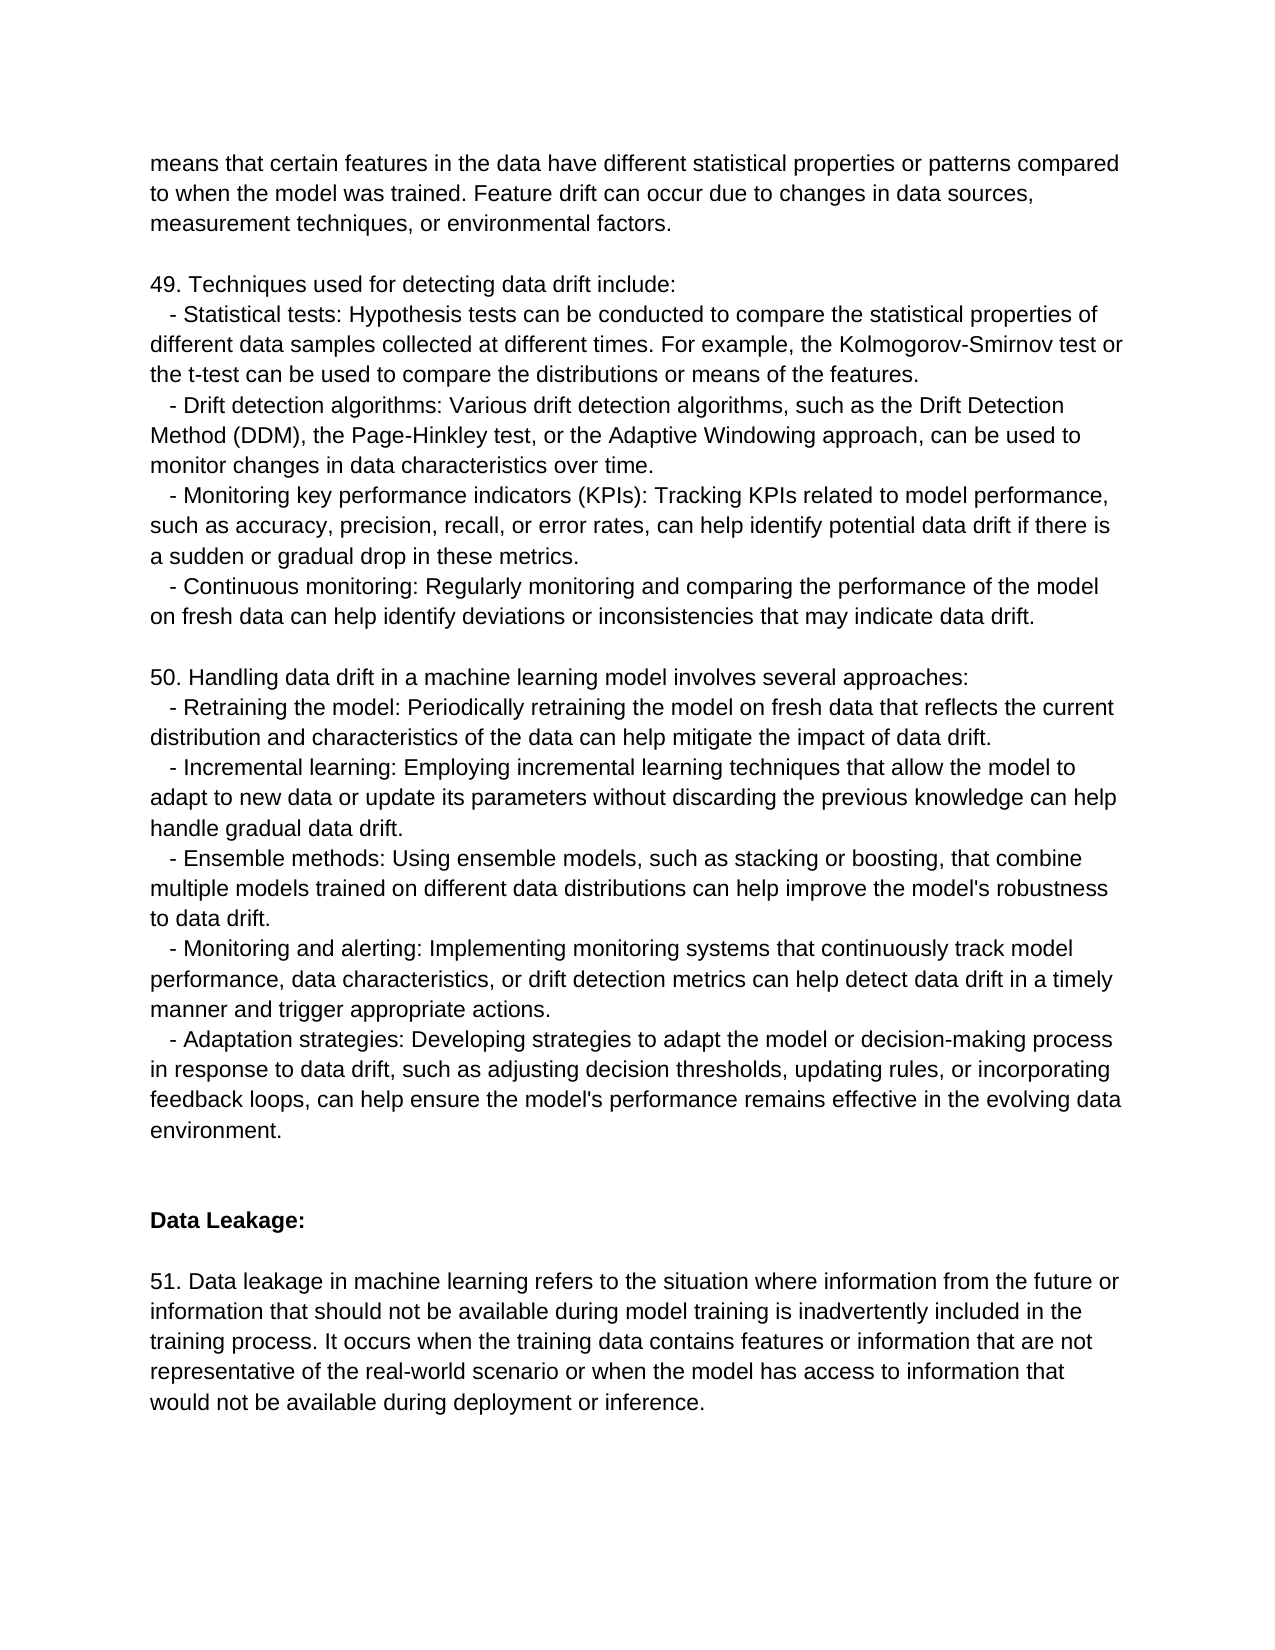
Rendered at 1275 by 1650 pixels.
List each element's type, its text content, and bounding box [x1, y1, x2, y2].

text - Statistical tests: Hypothesis tests can be conducted to compare the statistical properties of different data samples collected at different times. For example, the Kolmogorov-Smirnov test or the t-test can be used to compare the distributions or means of the features. [150, 301, 1125, 388]
text - Drift detection algorithms: Various drift detection algorithms, such as the Drift Detection Method (DDM), the Page-Hinkley test, or the Adaptive Windowing approach, can be used to monitor changes in data characteristics over time. [150, 392, 1125, 478]
text 51. Data leakage in machine learning refers to the situation where information from the future or information that should not be available during model training is inadvertently included in the training process. It occurs when the training data contains features or information that are not representative of the real-world scenario or when the model has access to information that would not be available during deployment or inference. [150, 1268, 1125, 1415]
text - Ensemble methods: Using ensemble models, such as stacking or boosting, that combine multiple models trained on different data distributions can help improve the model's robustness to data drift. [150, 845, 1125, 932]
text - Adaptation strategies: Developing strategies to adapt the model or decision-making process in response to data drift, such as adjusting decision thresholds, updating rules, or incorporating feedback loops, can help ensure the model's performance remains effective in the evolving data environment. [150, 1026, 1125, 1143]
text 49. Techniques used for detecting data drift include: [150, 271, 1125, 297]
text - Monitoring key performance indicators (KPIs): Tracking KPIs related to model performance, such as accuracy, precision, recall, or error rates, can help identify potential data drift if there is a sudden or gradual drop in these metrics. [150, 482, 1125, 569]
text - Continuous monitoring: Regularly monitoring and comparing the performance of the model on fresh data can help identify deviations or inconsistencies that may indicate data drift. [150, 573, 1125, 629]
text 50. Handling data drift in a machine learning model involves several approaches: [150, 663, 1125, 690]
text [150, 150, 1125, 237]
text - Incremental learning: Employing incremental learning techniques that allow the model to adapt to new data or update its parameters without discarding the previous knowledge can help handle gradual data drift. [150, 754, 1125, 841]
text - Monitoring and alerting: Implementing monitoring systems that continuously track model performance, data characteristics, or drift detection metrics can help detect data drift in a timely manner and trigger appropriate actions. [150, 935, 1125, 1022]
text - Retraining the model: Periodically retraining the model on fresh data that reflects the current distribution and characteristics of the data can help mitigate the impact of data drift. [150, 694, 1125, 750]
text Data Leakage: [150, 1207, 1125, 1234]
